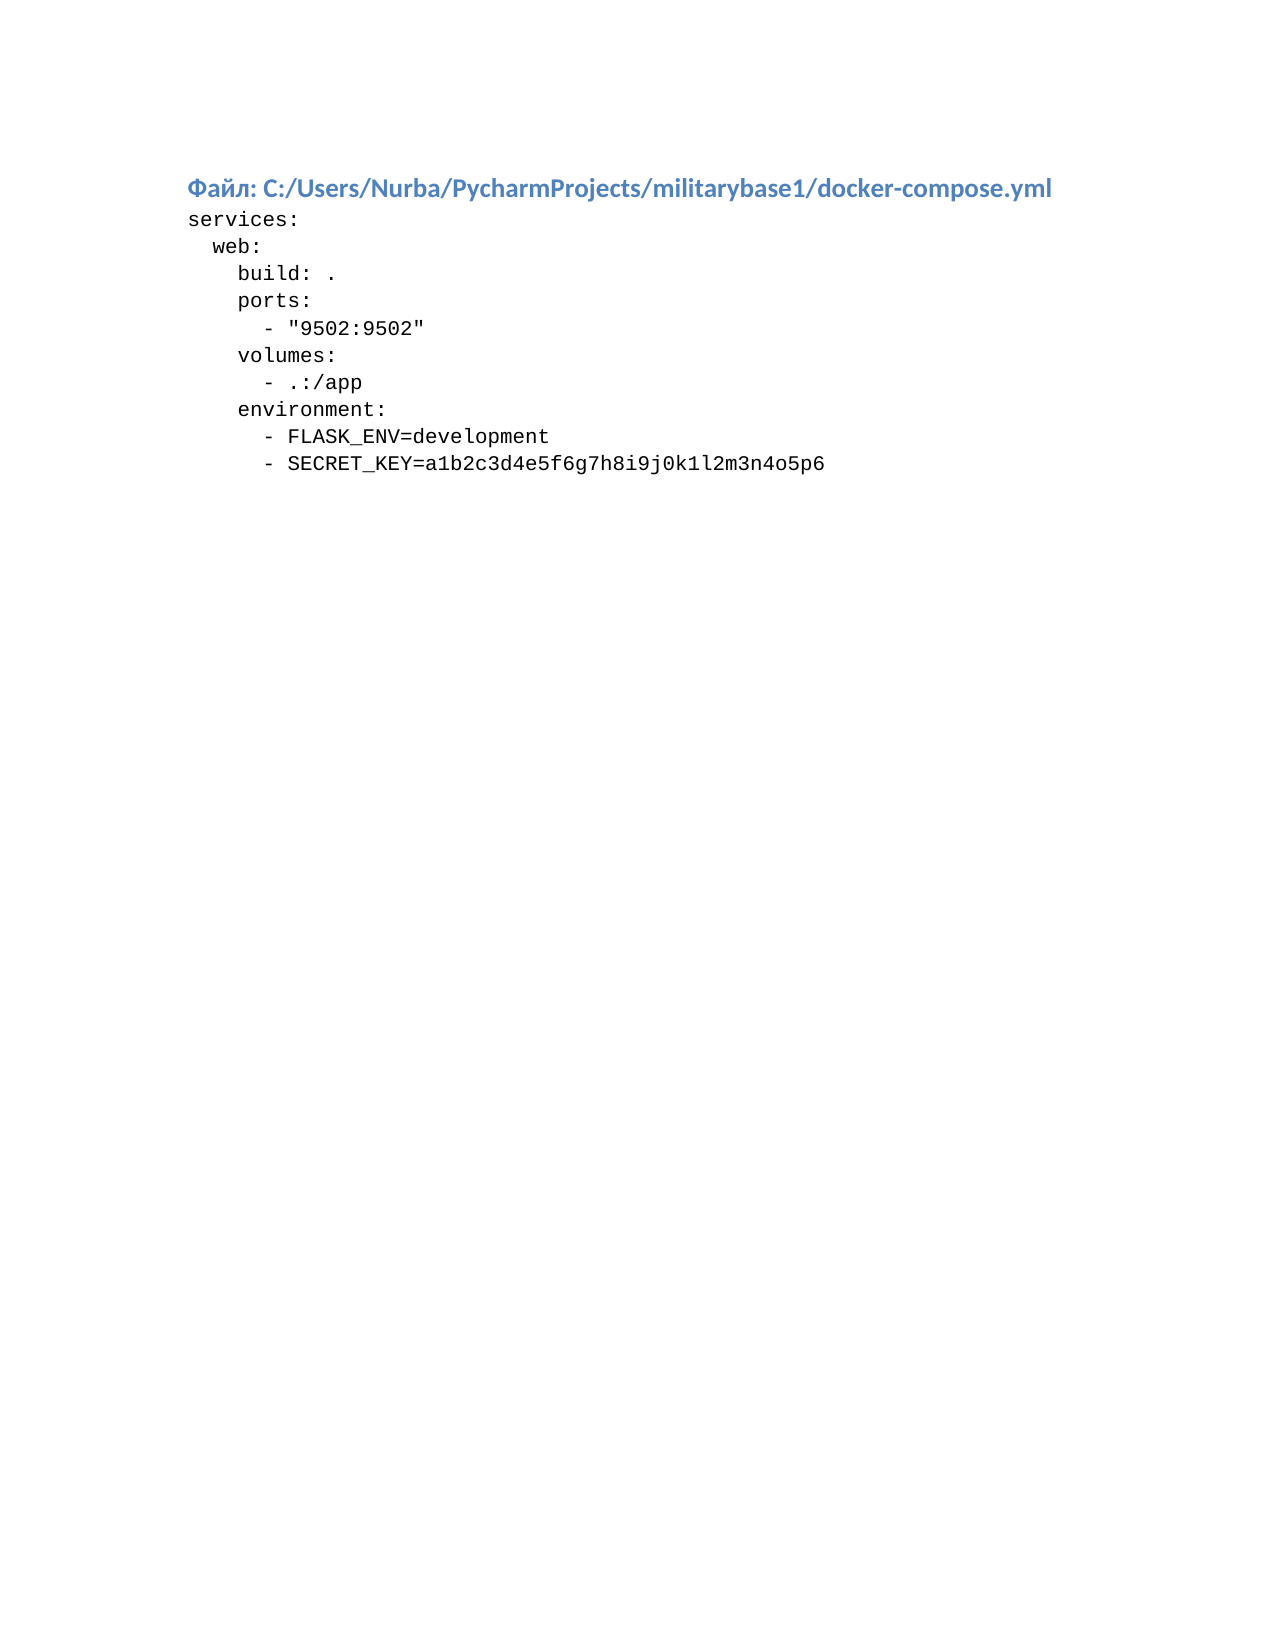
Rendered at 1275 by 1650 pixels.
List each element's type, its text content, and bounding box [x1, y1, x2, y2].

text services: web: build: . ports: - "9502:9502" volumes: - .:/app environment: - FLASK_ENV=development - SECRET_KEY=a1b2c3d4e5f6g7h8i9j0k1l2m3n4o5p6 [187, 209, 1087, 477]
subtitle Файл: C:/Users/Nurba/PycharmProjects/militarybase1/docker-compose.yml [187, 171, 1087, 204]
